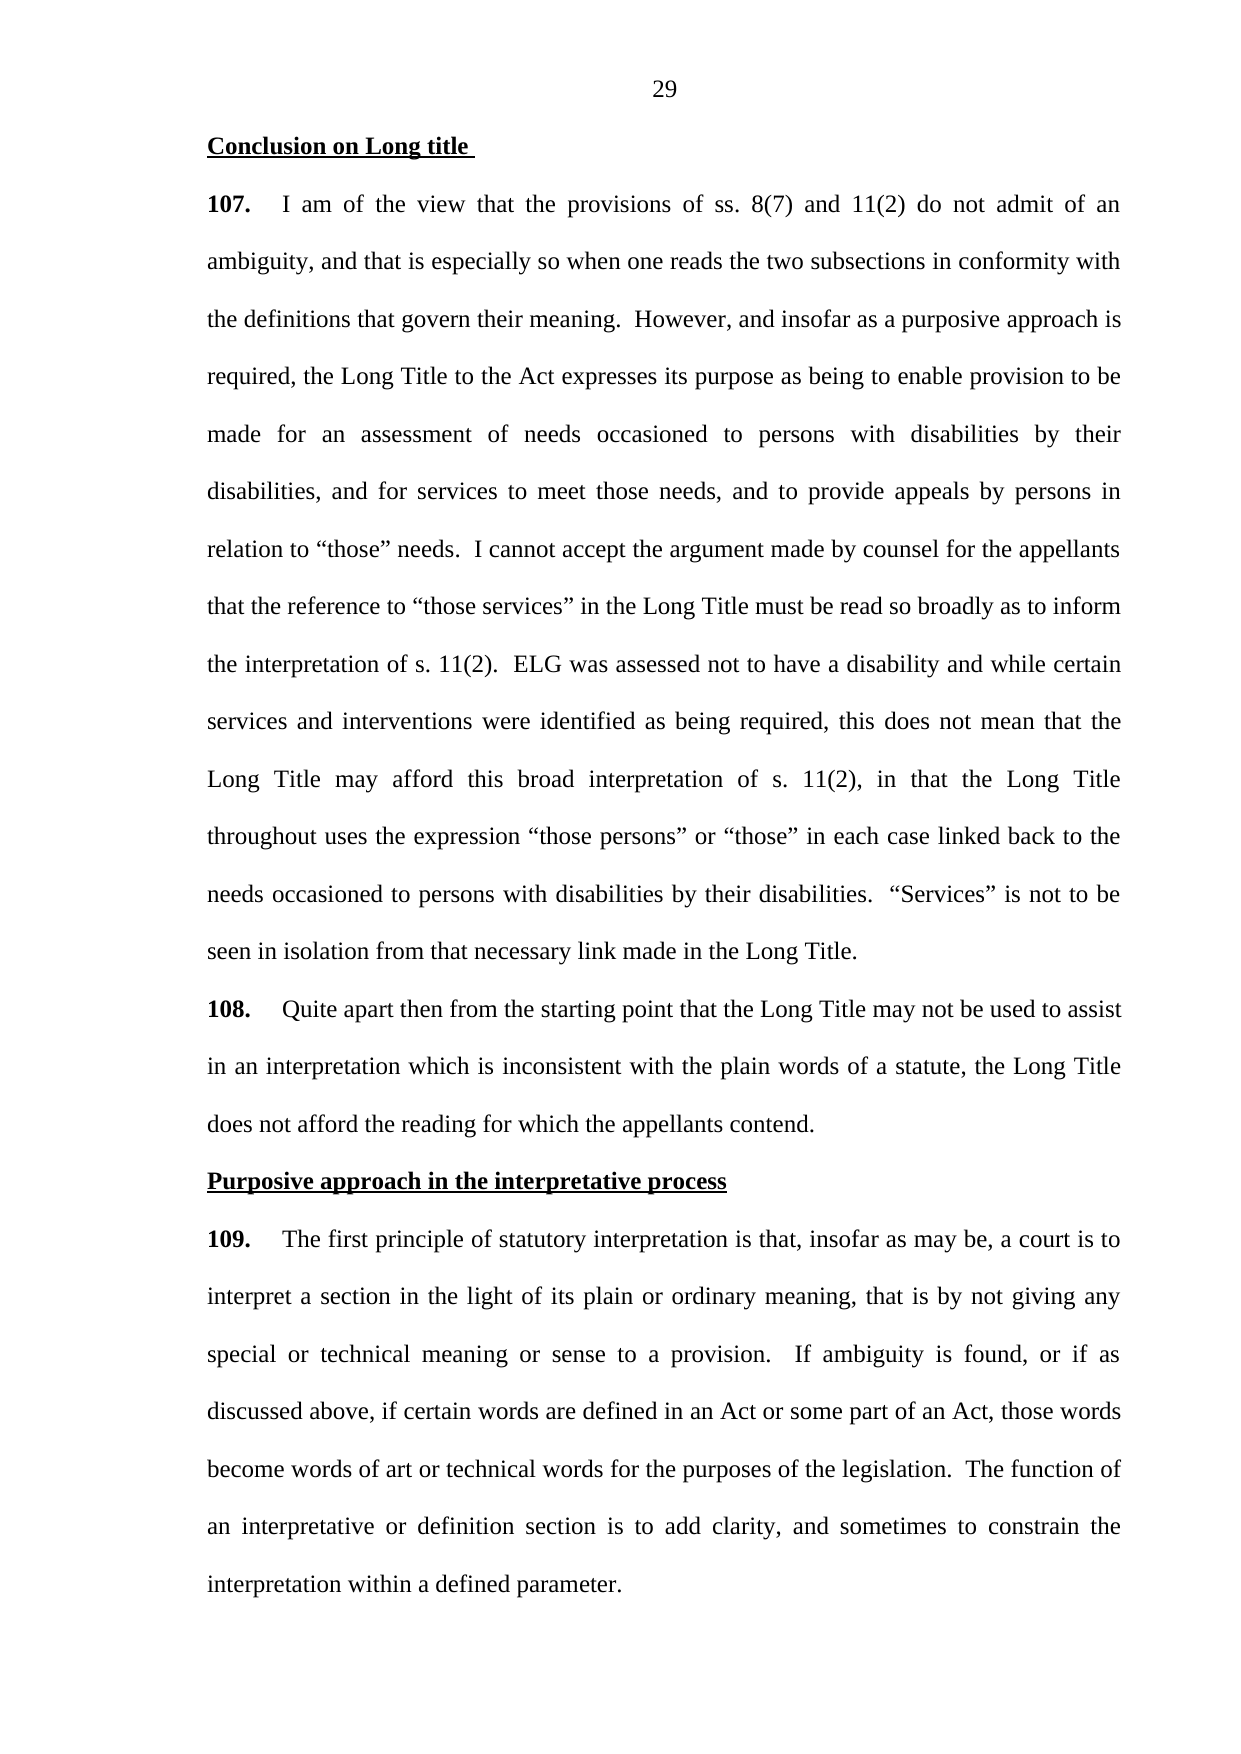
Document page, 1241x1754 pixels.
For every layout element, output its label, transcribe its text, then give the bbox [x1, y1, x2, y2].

list Quite apart then from the starting point that the Long Title may not be used to assist in an interpretation which is inconsistent with the plain words of a statute, the Long Title does not afford the reading for which the appellants contend. [207, 994, 1122, 1138]
list The first principle of statutory interpretation is that, insofar as may be, a court is to interpret a section in the light of its plain or ordinary meaning, that is by not giving any special or technical meaning or sense to a provision. If ambiguity is found, or if as discussed above, if certain words are defined in an Act or some part of an Act, those words become words of art or technical words for the purposes of the legislation. The function of an interpretative or definition section is to add clarity, and sometimes to constrain the interpretation within a defined parameter. [207, 1224, 1122, 1598]
list I am of the view that the provisions of ss. 8(7) and 11(2) do not admit of an ambiguity, and that is especially so when one reads the two subsections in conformity with the definitions that govern their meaning. However, and insofar as a purposive approach is required, the Long Title to the Act expresses its purpose as being to enable provision to be made for an assessment of needs occasioned to persons with disabilities by their disabilities, and for services to meet those needs, and to provide appeals by persons in relation to “those” needs. I cannot accept the argument made by counsel for the appellants that the reference to “those services” in the Long Title must be read so broadly as to inform the interpretation of s. 11(2). ELG was assessed not to have a disability and while certain services and interventions were identified as being required, this does not mean that the Long Title may afford this broad interpretation of s. 11(2), in that the Long Title throughout uses the expression “those persons” or “those” in each case linked back to the needs occasioned to persons with disabilities by their disabilities. “Services” is not to be seen in isolation from that necessary link made in the Long Title. [207, 189, 1122, 965]
text Purposive approach in the interpretative process [207, 1166, 1122, 1195]
text Conclusion on Long title [207, 131, 1122, 160]
